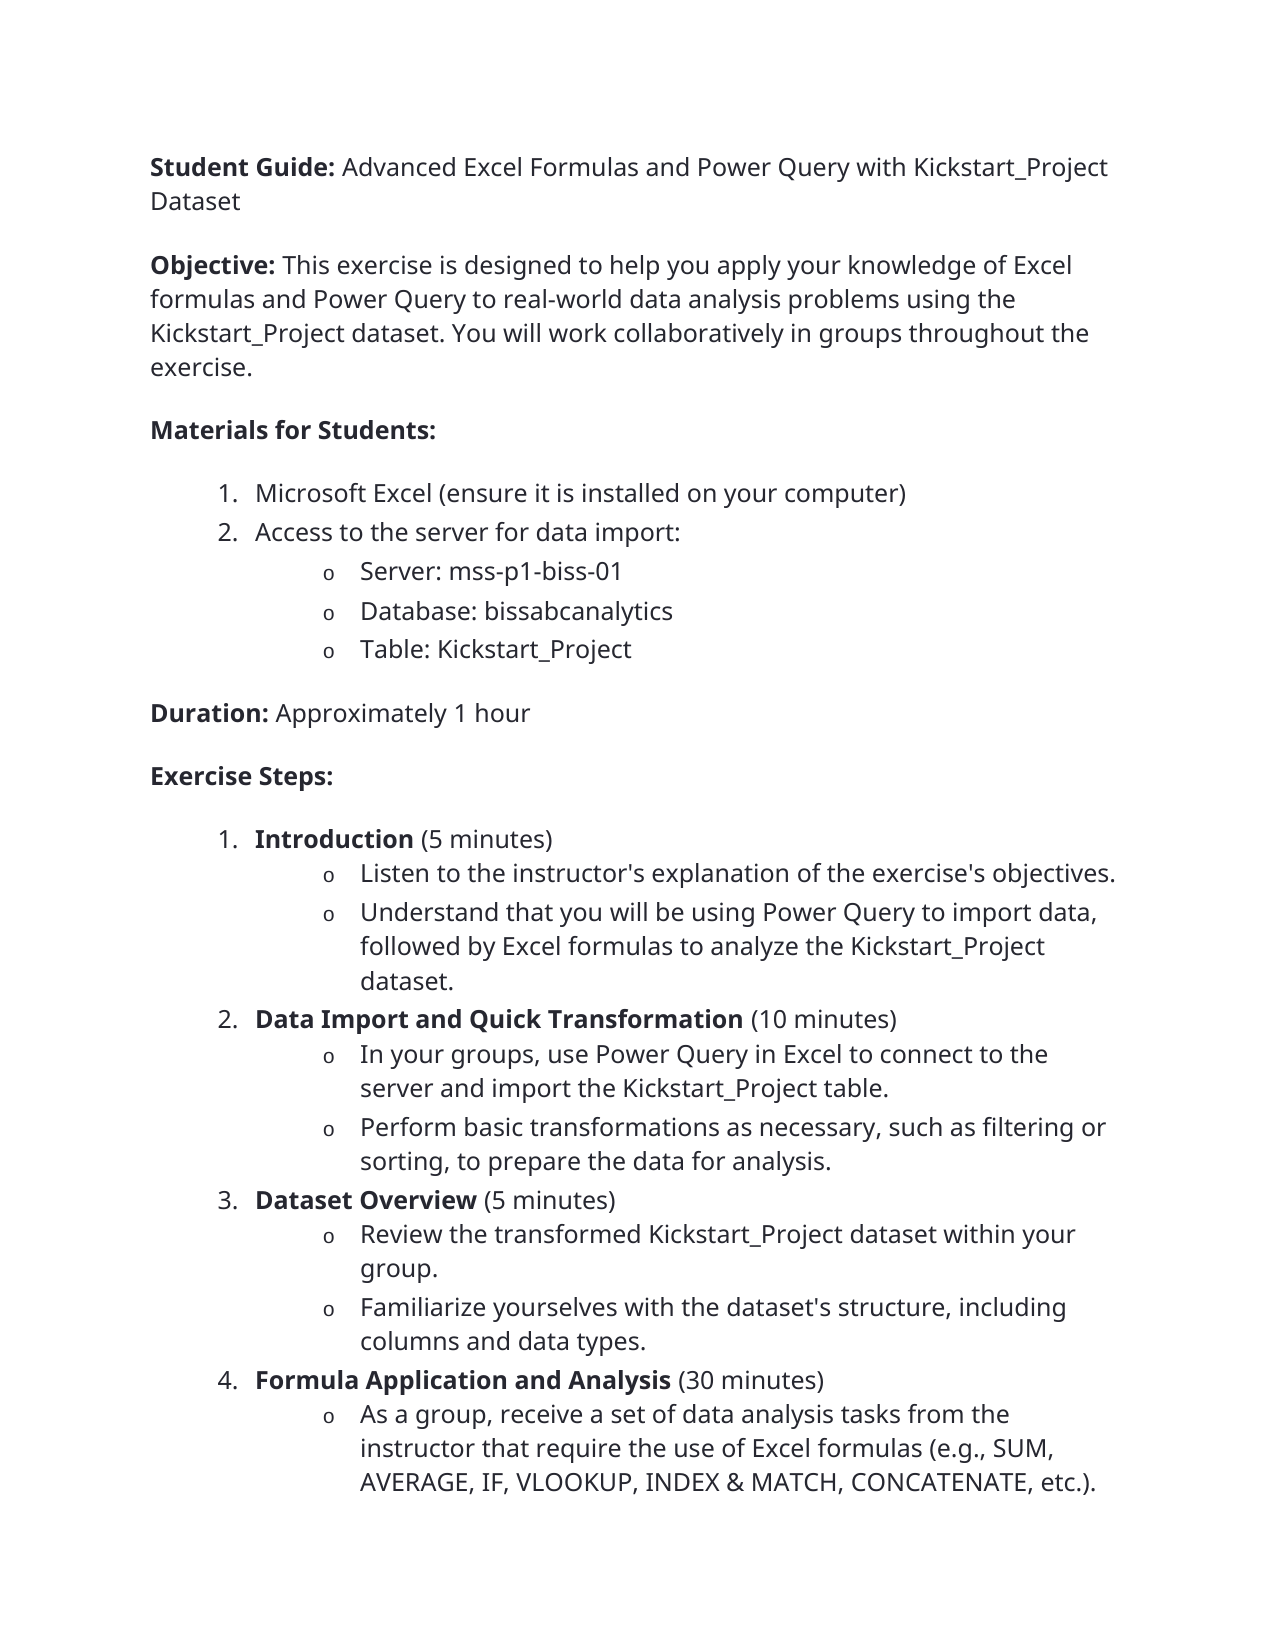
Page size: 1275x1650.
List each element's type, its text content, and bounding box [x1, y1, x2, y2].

list Server: mss-p1-biss-01 [322, 554, 1125, 588]
list Dataset Overview (5 minutes) [217, 1182, 1125, 1217]
list Database: bissabcanalytics [322, 593, 1125, 627]
list Introduction (5 minutes) [217, 822, 1125, 856]
list Listen to the instructor's explanation of the exercise's objectives. [322, 856, 1125, 890]
list Microsoft Excel (ensure it is installed on your computer) [217, 476, 1125, 510]
list Table: Kickstart_Project [322, 632, 1125, 666]
list Understand that you will be using Power Query to import data, followed by Excel formulas to analyze the Kickstart_Project dataset. [322, 895, 1125, 997]
text Exercise Steps: [150, 759, 1125, 793]
list Data Import and Quick Transformation (10 minutes) [217, 1002, 1125, 1036]
text Materials for Students: [150, 413, 1125, 447]
text Objective: This exercise is designed to help you apply your knowledge of Excel formulas and Power Query to real-world data analysis problems using the Kickstart_Project dataset. You will work collaboratively in groups throughout the exercise. [150, 247, 1125, 383]
list Formula Application and Analysis (30 minutes) [217, 1363, 1125, 1397]
list In your groups, use Power Query in Excel to connect to the server and import the Kickstart_Project table. [322, 1036, 1125, 1104]
list Perform basic transformations as necessary, such as filtering or sorting, to prepare the data for analysis. [322, 1109, 1125, 1177]
list As a group, receive a set of data analysis tasks from the instructor that require the use of Excel formulas (e.g., SUM, AVERAGE, IF, VLOOKUP, INDEX & MATCH, CONCATENATE, etc.). [322, 1397, 1125, 1499]
list Access to the server for data import: [217, 515, 1125, 549]
list Familiarize yourselves with the dataset's structure, including columns and data types. [322, 1290, 1125, 1358]
text Student Guide: Advanced Excel Formulas and Power Query with Kickstart_Project Dataset [150, 150, 1125, 218]
text Duration: Approximately 1 hour [150, 695, 1125, 729]
list Review the transformed Kickstart_Project dataset within your group. [322, 1217, 1125, 1285]
